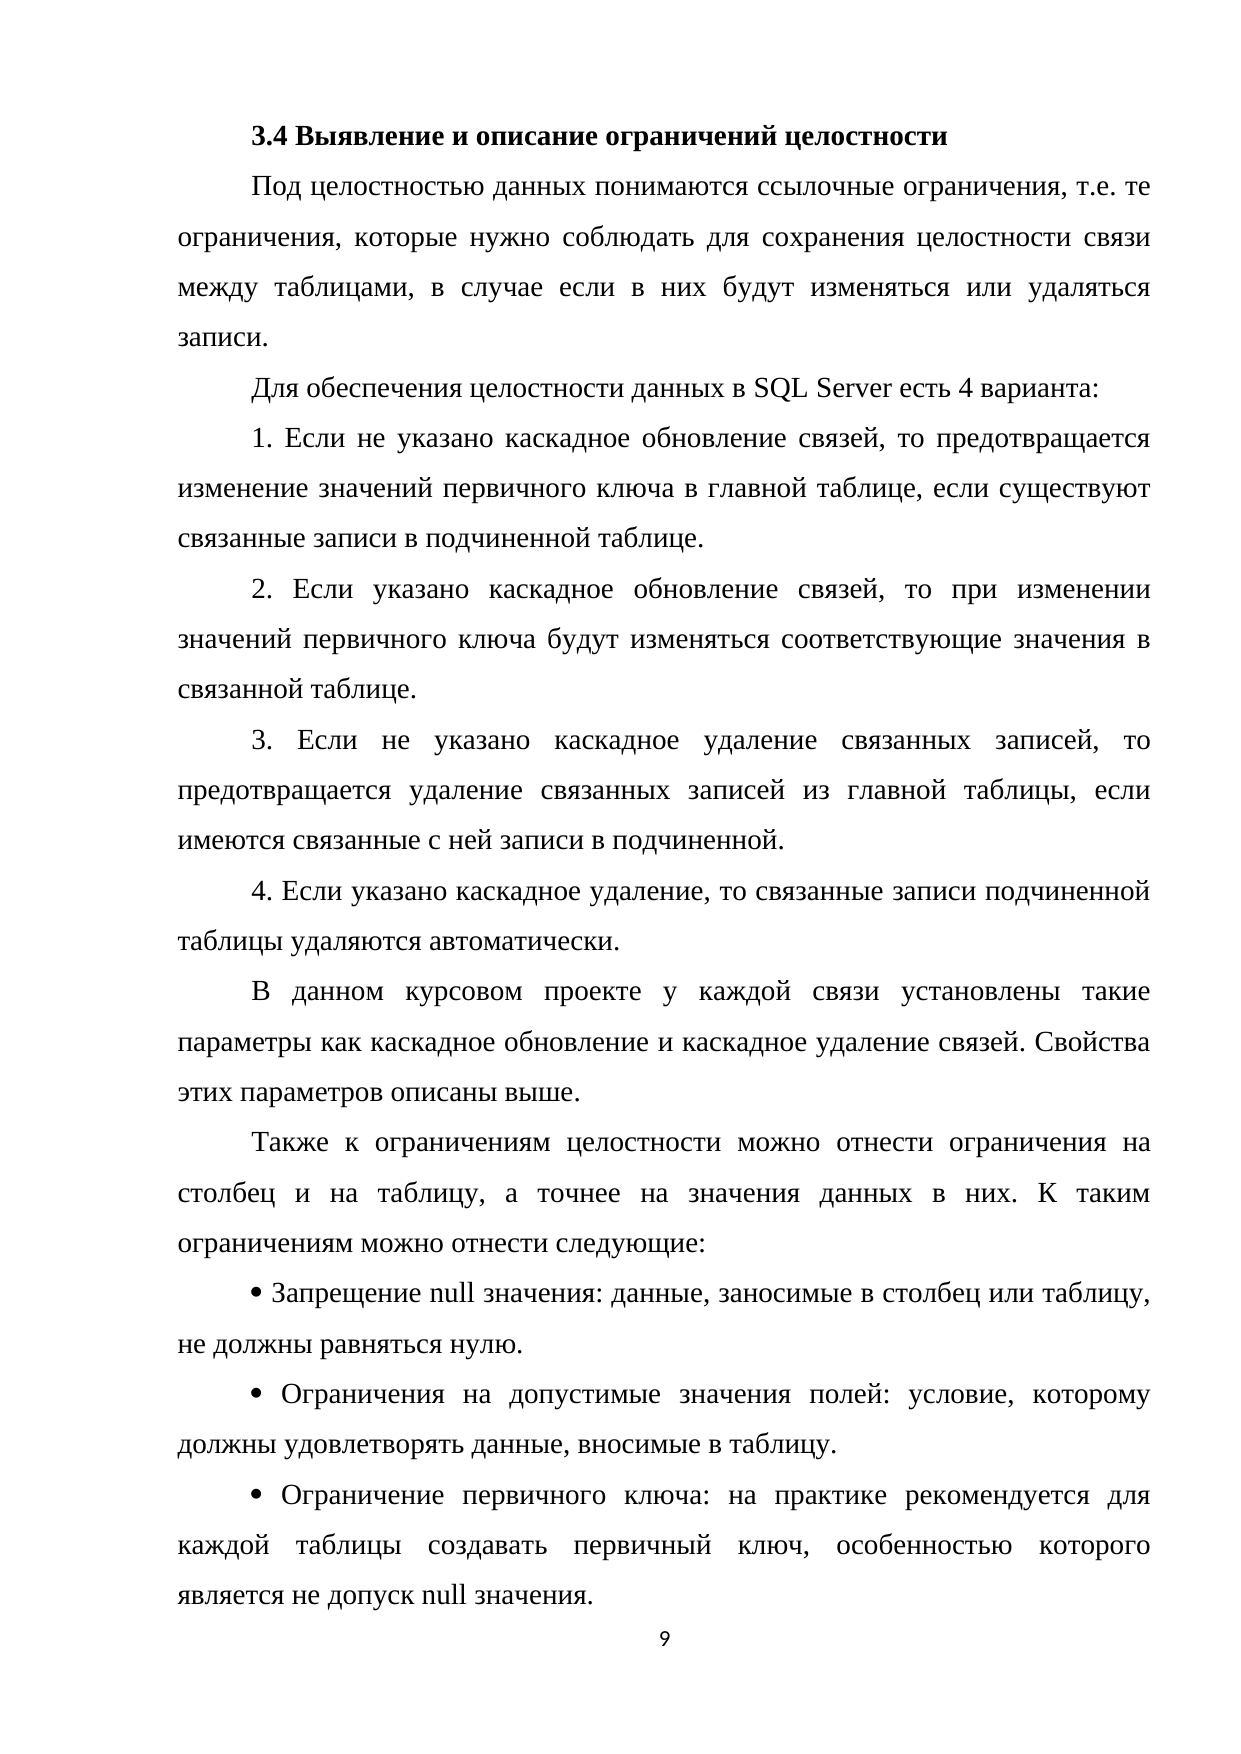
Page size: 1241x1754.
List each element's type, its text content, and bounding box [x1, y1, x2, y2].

text 2. Если указано каскадное обновление связей, то при изменении значений первичного ключа будут изменяться соответствующие значения в связанной таблице. [177, 571, 1152, 705]
text 1. Если не указано каскадное обновление связей, то предотвращается изменение значений первичного ключа в главной таблице, если существуют связанные записи в подчиненной таблице. [177, 420, 1152, 554]
text Ограничения на допустимые значения полей: условие, которому должны удовлетворять данные, вносимые в таблицу. [177, 1376, 1152, 1460]
text В данном курсовом проекте у каждой связи установлены такие параметры как каскадное обновление и каскадное удаление связей. Свойства этих параметров описаны выше. [177, 973, 1152, 1108]
text Ограничение первичного ключа: на практике рекомендуется для каждой таблицы создавать первичный ключ, особенностью которого является не допуск null значения. [177, 1477, 1152, 1611]
subtitle 3.4 Выявление и описание ограничений целостности [177, 118, 1152, 152]
text Запрещение null значения: данные, заносимые в столбец или таблицу, не должны равняться нулю. [177, 1275, 1152, 1359]
text Для обеспечения целостности данных в SQL Server есть 4 варианта: [177, 370, 1152, 403]
text 3. Если не указано каскадное удаление связанных записей, то предотвращается удаление связанных записей из главной таблицы, если имеются связанные с ней записи в подчиненной. [177, 722, 1152, 856]
text Также к ограничениям целостности можно отнести ограничения на столбец и на таблицу, а точнее на значения данных в них. К таким ограничениям можно отнести следующие: [177, 1124, 1152, 1258]
text 4. Если указано каскадное удаление, то связанные записи подчиненной таблицы удаляются автоматически. [177, 873, 1152, 957]
text Под целостностью данных понимаются ссылочные ограничения, т.е. те ограничения, которые нужно соблюдать для сохранения целостности связи между таблицами, в случае если в них будут изменяться или удаляться записи. [177, 168, 1152, 353]
